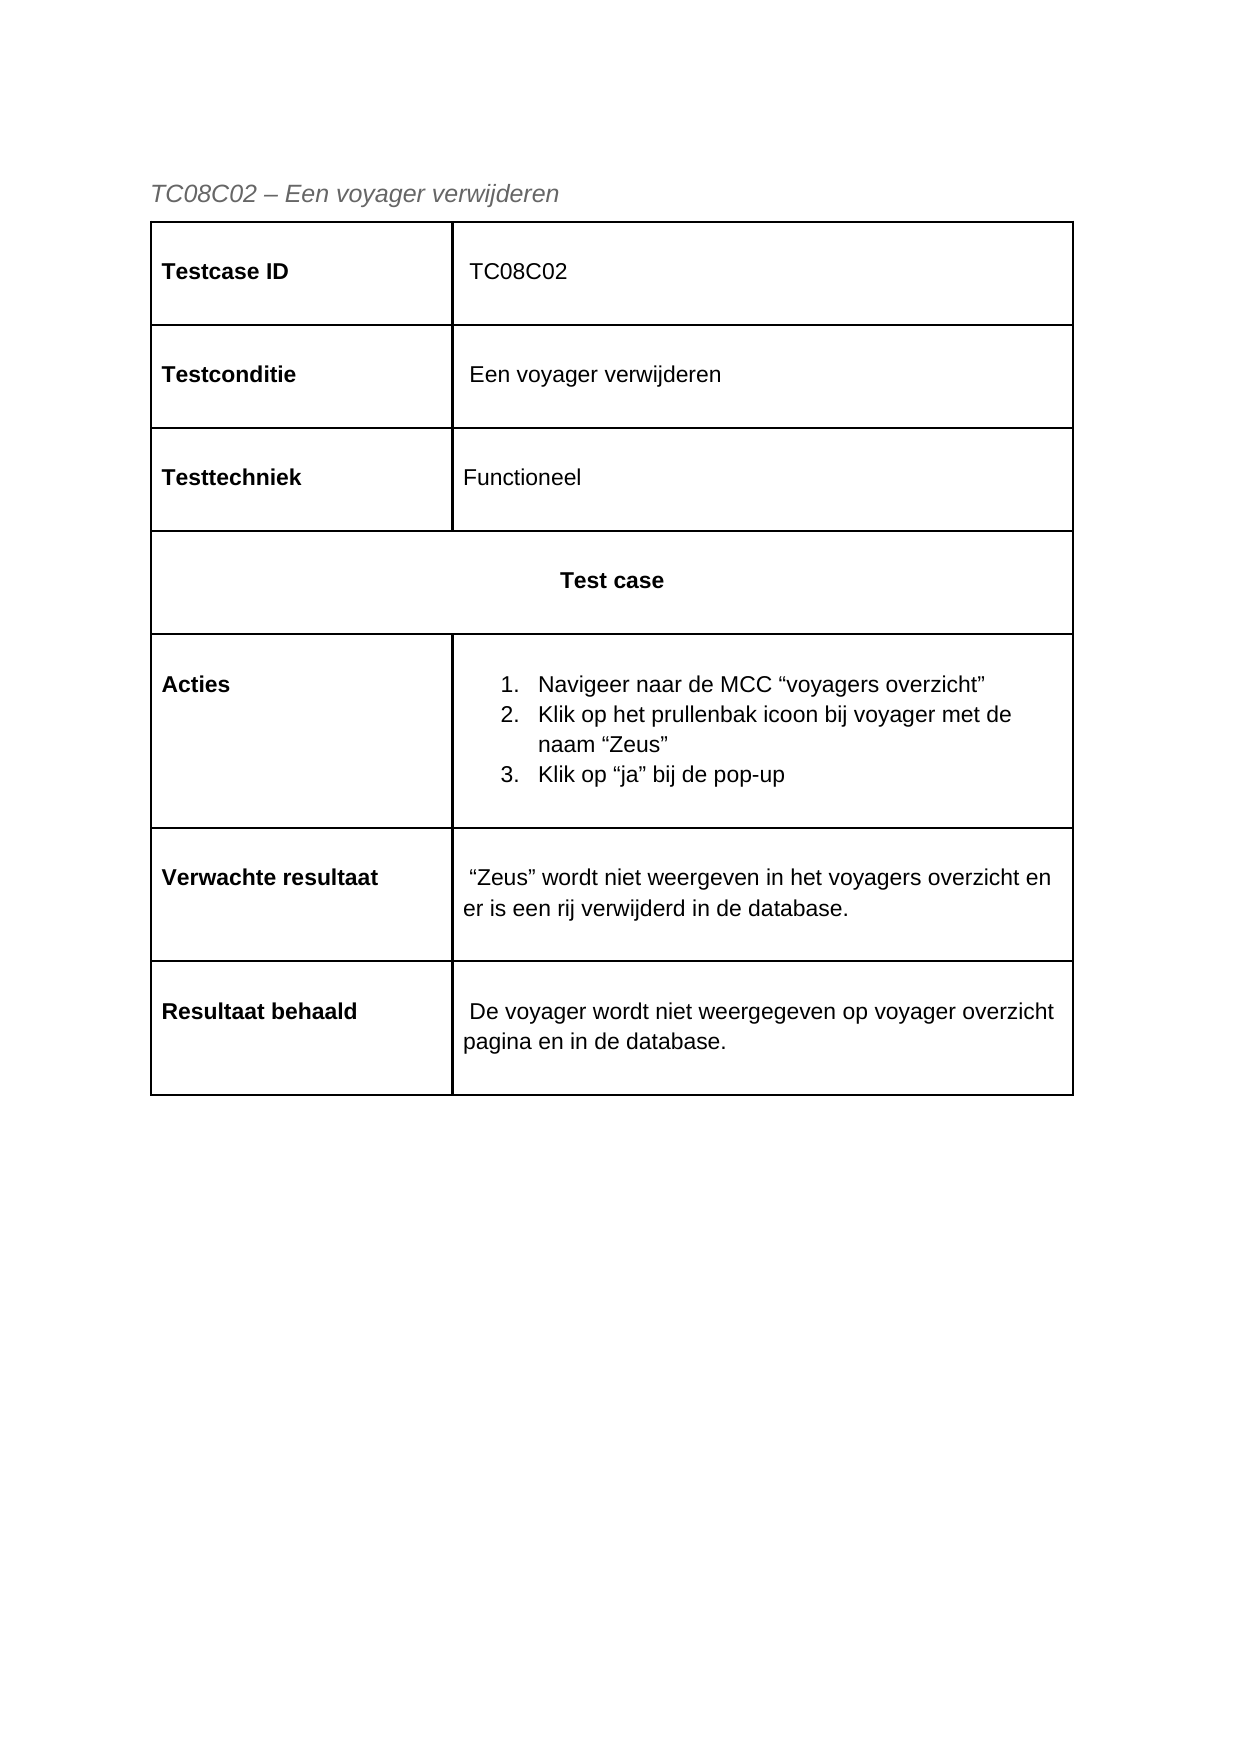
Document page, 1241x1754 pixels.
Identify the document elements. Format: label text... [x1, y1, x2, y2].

table_cell Testtechniek [152, 429, 451, 530]
table_cell De voyager wordt niet weergegeven op voyager overzicht pagina en in de database. [454, 962, 1072, 1093]
table_header TC08C02 [454, 223, 1072, 324]
table_cell “Zeus” wordt niet weergeven in het voyagers overzicht en er is een rij verwijderd in de database. [454, 829, 1072, 960]
subtitle TC08C02 – Een voyager verwijderen [150, 179, 1090, 208]
table_cell Verwachte resultaat [152, 829, 451, 960]
table_cell Testconditie [152, 326, 451, 427]
table_cell Navigeer naar de MCC “voyagers overzicht” Klik op het prullenbak icoon bij voyager met de naam “Zeus” Klik op “ja” bij de pop-up [454, 635, 1072, 827]
table_cell Acties [152, 635, 451, 827]
table_header Testcase ID [152, 223, 451, 324]
table_cell Functioneel [454, 429, 1072, 530]
table_cell Een voyager verwijderen [454, 326, 1072, 427]
table_cell Resultaat behaald [152, 962, 451, 1093]
table_cell Test case [152, 532, 1072, 633]
